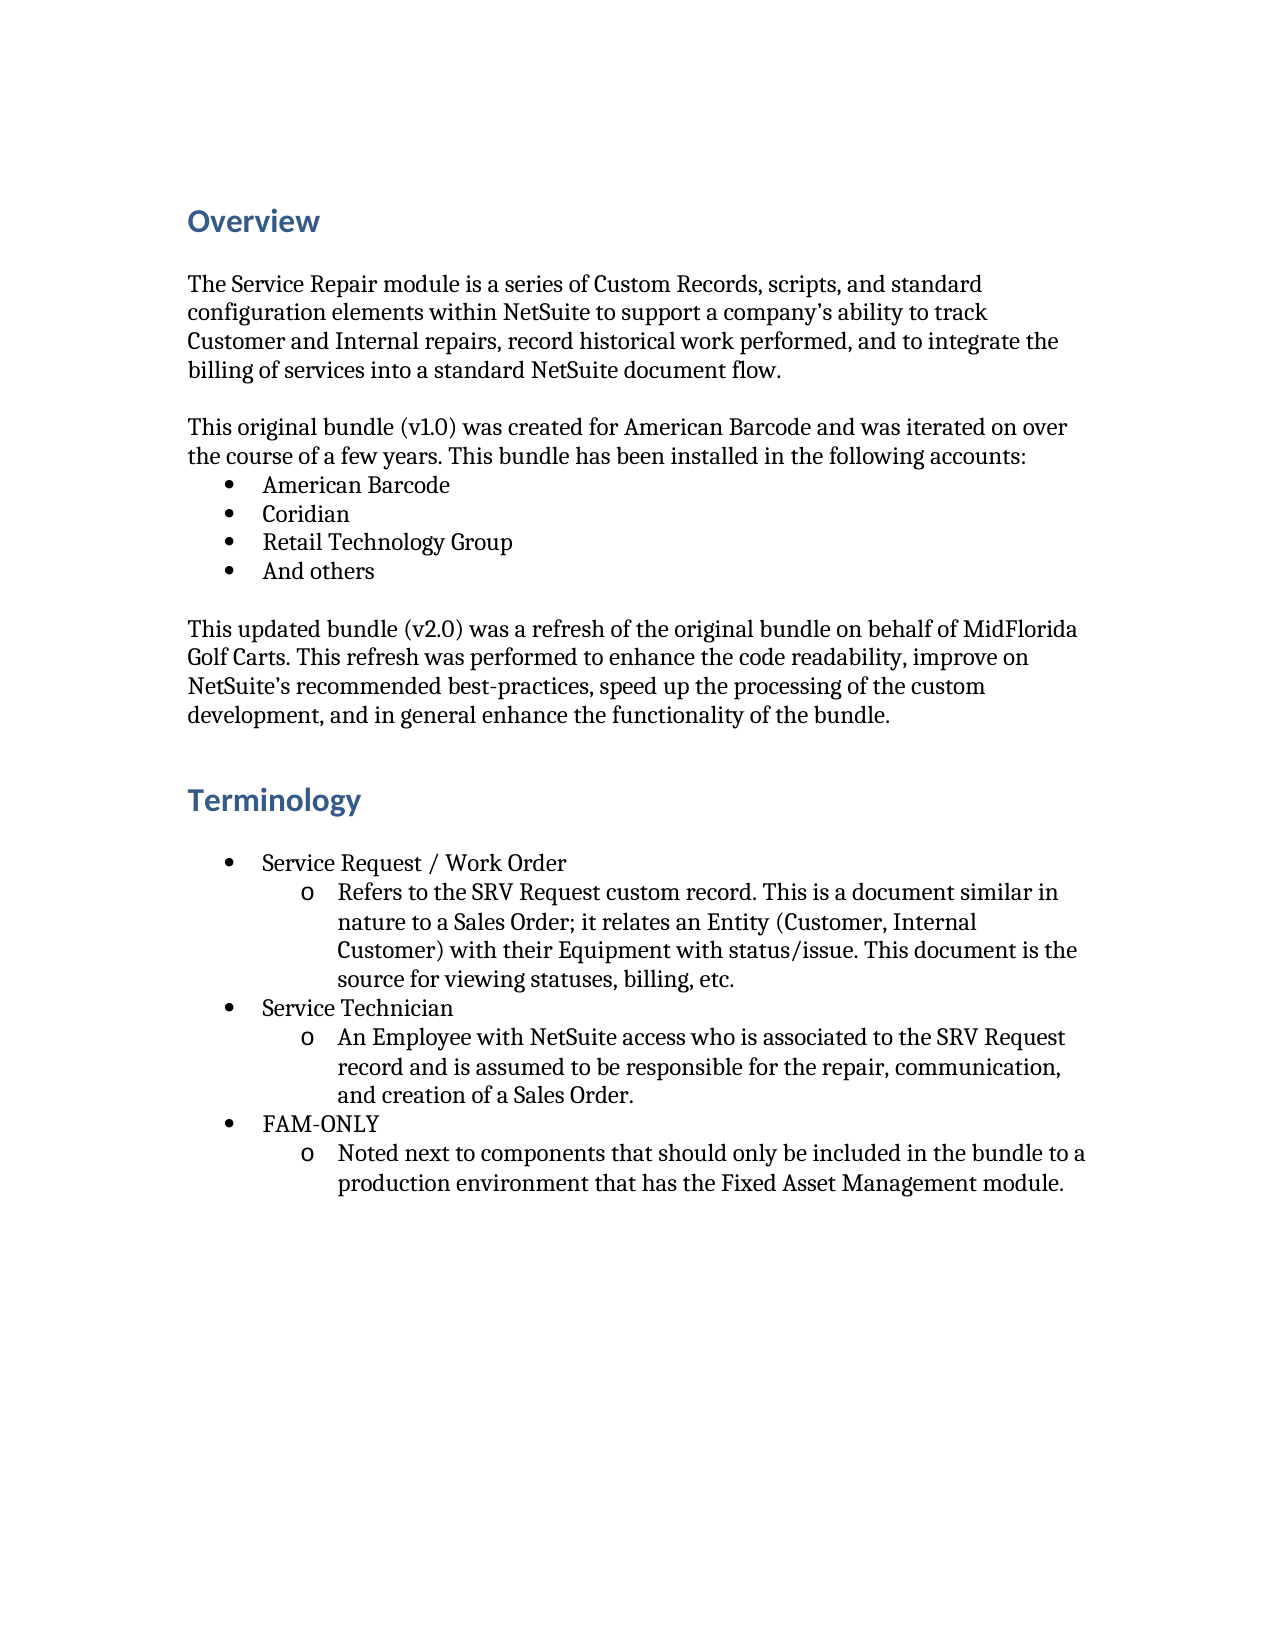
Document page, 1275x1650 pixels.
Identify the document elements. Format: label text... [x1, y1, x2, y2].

list Noted next to components that should only be included in the bundle to a production environment that has the Fixed Asset Management module. [300, 1139, 1087, 1198]
list FAM-ONLY [225, 1110, 1087, 1139]
text This updated bundle (v2.0) was a refresh of the original bundle on behalf of MidFlorida Golf Carts. This refresh was performed to enhance the code readability, improve on NetSuite’s recommended best-practices, speed up the processing of the custom development, and in general enhance the functionality of the bundle. [187, 614, 1087, 729]
list Service Request / Work Order [225, 849, 1087, 878]
list Coridian [225, 499, 1087, 528]
list American Barcode [225, 471, 1087, 499]
subtitle Terminology [187, 779, 1087, 820]
list Retail Technology Group [225, 528, 1087, 557]
list Service Technician [225, 994, 1087, 1023]
list An Employee with NetSuite access who is associated to the SRV Request record and is assumed to be responsible for the repair, communication, and creation of a Sales Order. [300, 1023, 1087, 1110]
text The Service Repair module is a series of Custom Records, scripts, and standard configuration elements within NetSuite to support a company’s ability to track Customer and Internal repairs, record historical work performed, and to integrate the billing of services into a standard NetSuite document flow. [187, 269, 1087, 384]
subtitle Overview [187, 200, 1087, 241]
list Refers to the SRV Request custom record. This is a document similar in nature to a Sales Order; it relates an Entity (Customer, Internal Customer) with their Equipment with status/issue. This document is the source for viewing statuses, billing, etc. [300, 878, 1087, 994]
list And others [225, 557, 1087, 586]
text This original bundle (v1.0) was created for American Barcode and was iterated on over the course of a few years. This bundle has been installed in the following accounts: [187, 413, 1087, 471]
